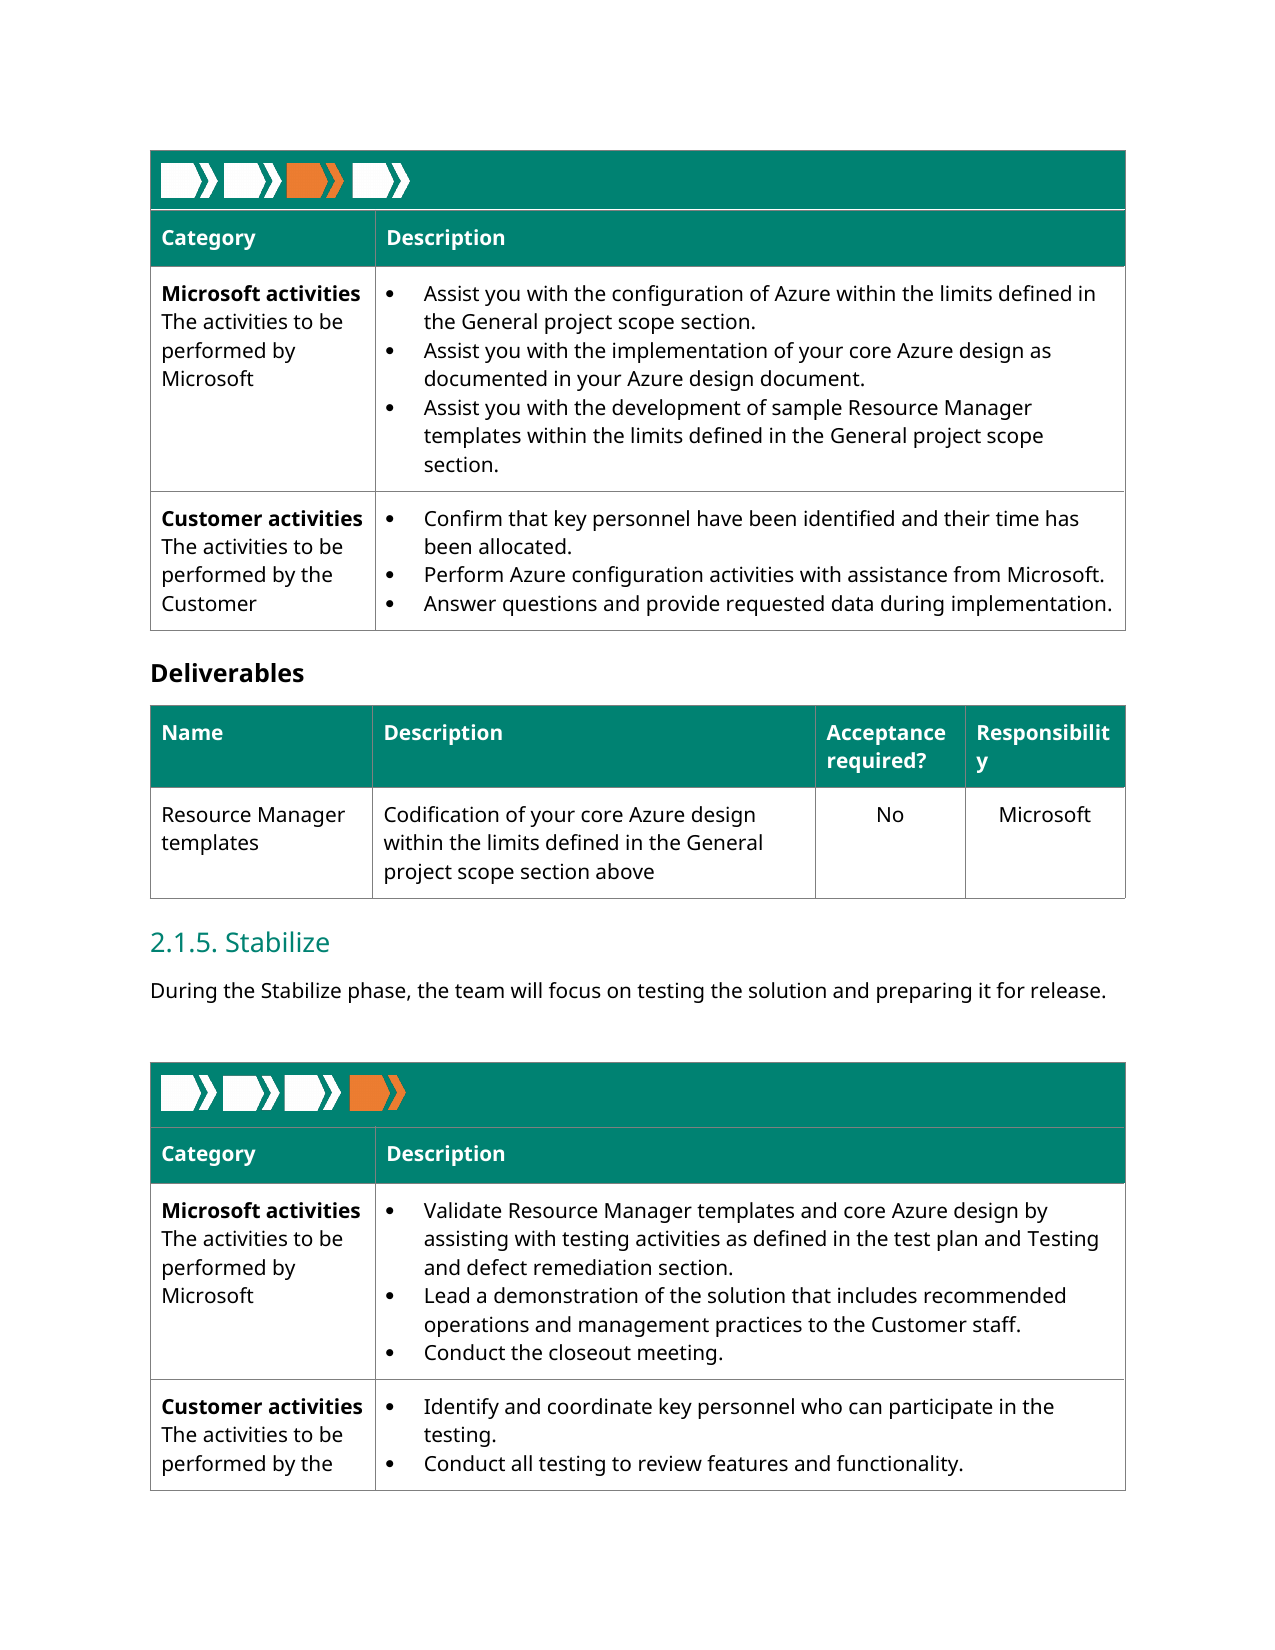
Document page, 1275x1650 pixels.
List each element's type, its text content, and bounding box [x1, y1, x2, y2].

table_cell Resource Manager templates [151, 788, 372, 898]
table_cell No [816, 788, 965, 898]
table_header Name [151, 706, 372, 787]
text During the Stabilize phase, the team will focus on testing the solution and preparing it for release. [150, 976, 1125, 1004]
table_cell Confirm that key personnel have been identified and their time has been allocated. Perform Azure configuration activities with assistance from Microsoft. Answer questions and provide requested data during implementation. [376, 491, 1125, 630]
table_cell Description [376, 1126, 1125, 1183]
picture [161, 163, 411, 198]
table_cell Microsoft [966, 787, 1125, 898]
table_cell Microsoft activities The activities to be performed by Microsoft [151, 1184, 375, 1379]
table_cell Description [376, 210, 1125, 266]
table_cell Validate Resource Manager templates and core Azure design by assisting with testing activities as defined in the test plan and Testing and defect remediation section. Lead a demonstration of the solution that includes recommended operations and management practices to the Customer staff. Conduct the closeout meeting. [376, 1183, 1125, 1379]
table_cell Category [151, 211, 375, 266]
table_cell Assist you with the configuration of Azure within the limits defined in the General project scope section. Assist you with the implementation of your core Azure design as documented in your Azure design document. Assist you with the development of sample Resource Manager templates within the limits defined in the General project scope section. [376, 266, 1125, 491]
table_header Responsibility [966, 706, 1125, 787]
table_cell Codification of your core Azure design within the limits defined in the General project scope section above [373, 788, 815, 898]
table_header [151, 1063, 1125, 1126]
table_cell Category [151, 1128, 375, 1183]
subtitle Deliverables [150, 655, 1125, 689]
picture [161, 1075, 412, 1111]
subtitle Stabilize [150, 923, 1125, 960]
table_cell Customer activities The activities to be performed by the Customer [151, 492, 375, 630]
table_header Description [373, 706, 815, 787]
table_cell Customer activities The activities to be performed by the Customer [151, 1380, 375, 1490]
table_header [151, 151, 1125, 209]
table_header Acceptance required? [816, 706, 965, 787]
table_cell Microsoft activities The activities to be performed by Microsoft [151, 267, 375, 491]
